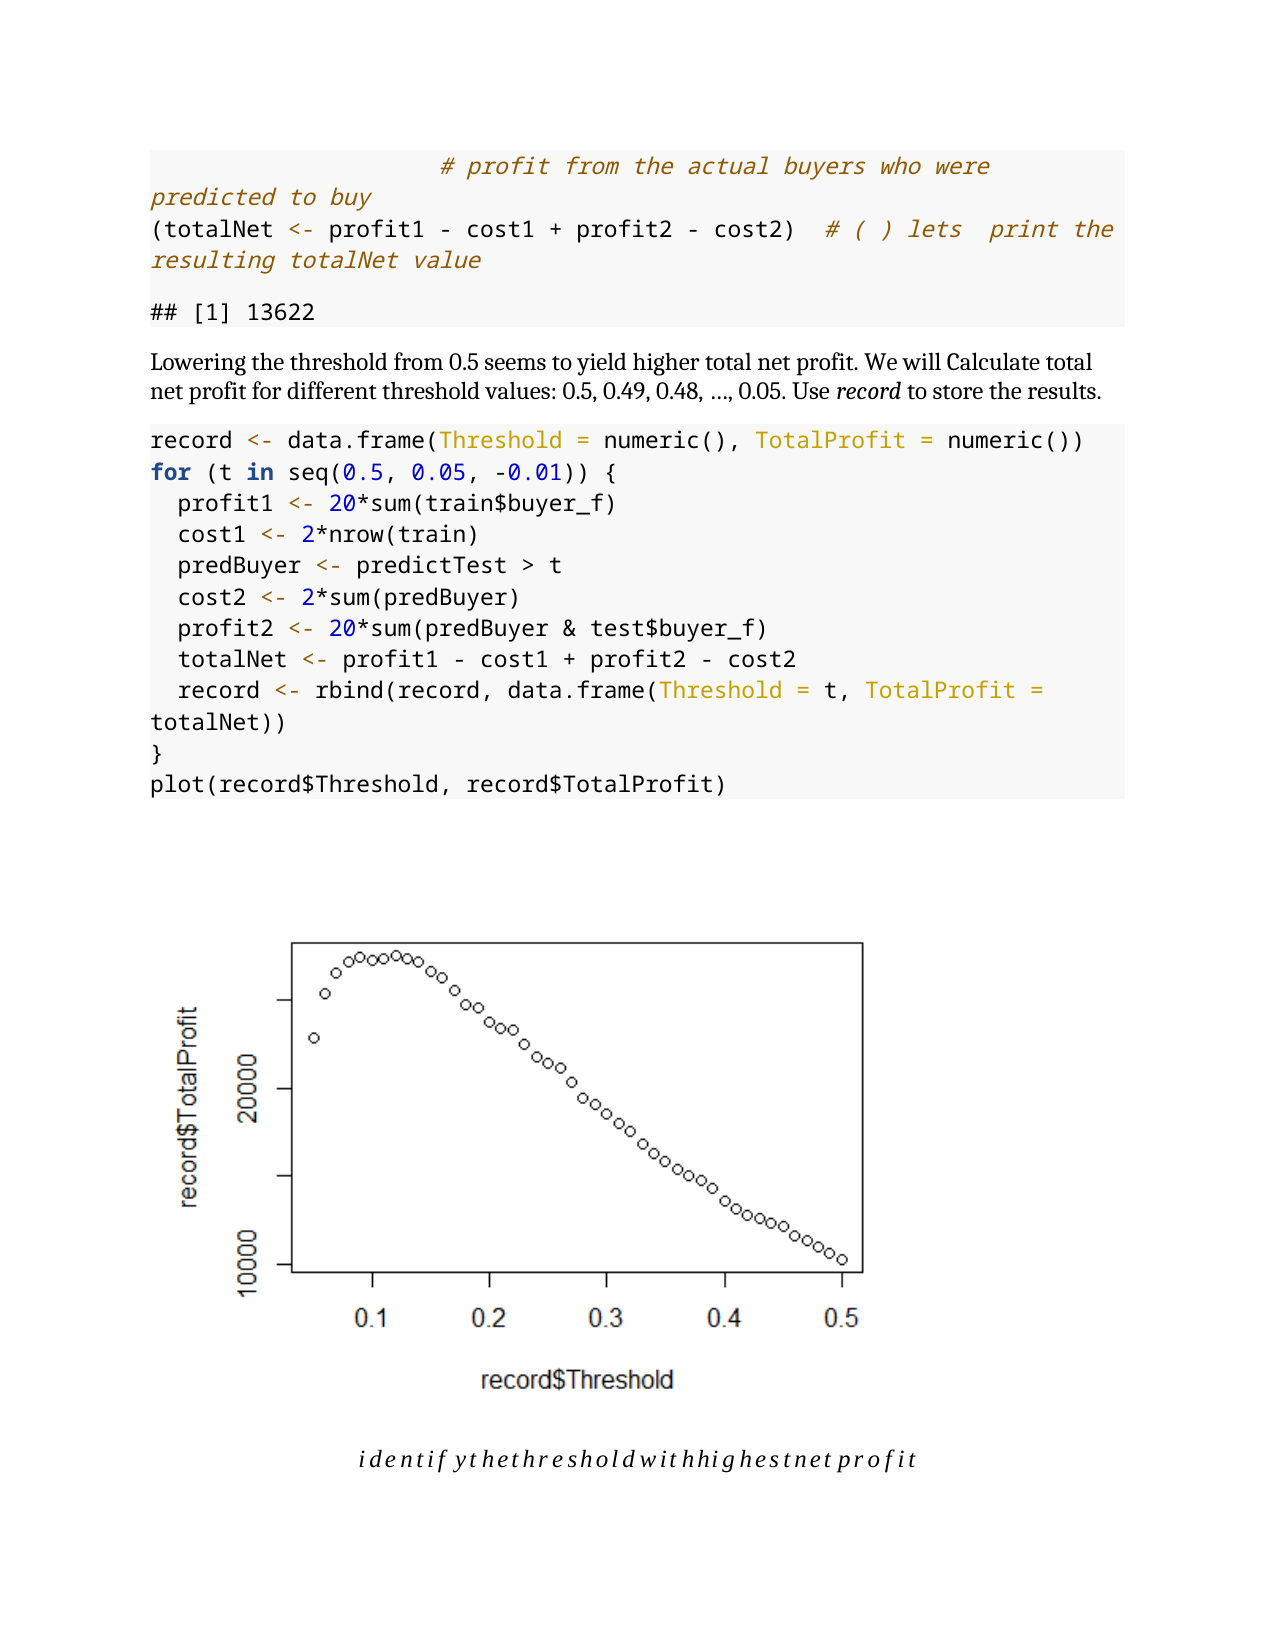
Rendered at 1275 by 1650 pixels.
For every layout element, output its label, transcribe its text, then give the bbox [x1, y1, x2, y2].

picture [168, 820, 927, 1427]
text Lowering the threshold from 0.5 seems to yield higher total net profit. We will Calculate total net profit for different threshold values: 0.5, 0.49, 0.48, …, 0.05. Use record to store the results. [150, 348, 1125, 405]
text ## [1] 13622 [150, 296, 1125, 327]
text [150, 150, 1125, 275]
text record <- data.frame(Threshold = numeric(), TotalProfit = numeric()) for (t in seq(0.5, 0.05, -0.01)) { profit1 <- 20*sum(train$buyer_f) cost1 <- 2*nrow(train) predBuyer <- predictTest > t cost2 <- 2*sum(predBuyer) profit2 <- 20*sum(predBuyer & test$buyer_f) totalNet <- profit1 - cost1 + profit2 - cost2 record <- rbind(record, data.frame(Threshold = t, TotalProfit = totalNet)) } plot(record$Threshold, record$TotalProfit) [164, 424, 1125, 799]
